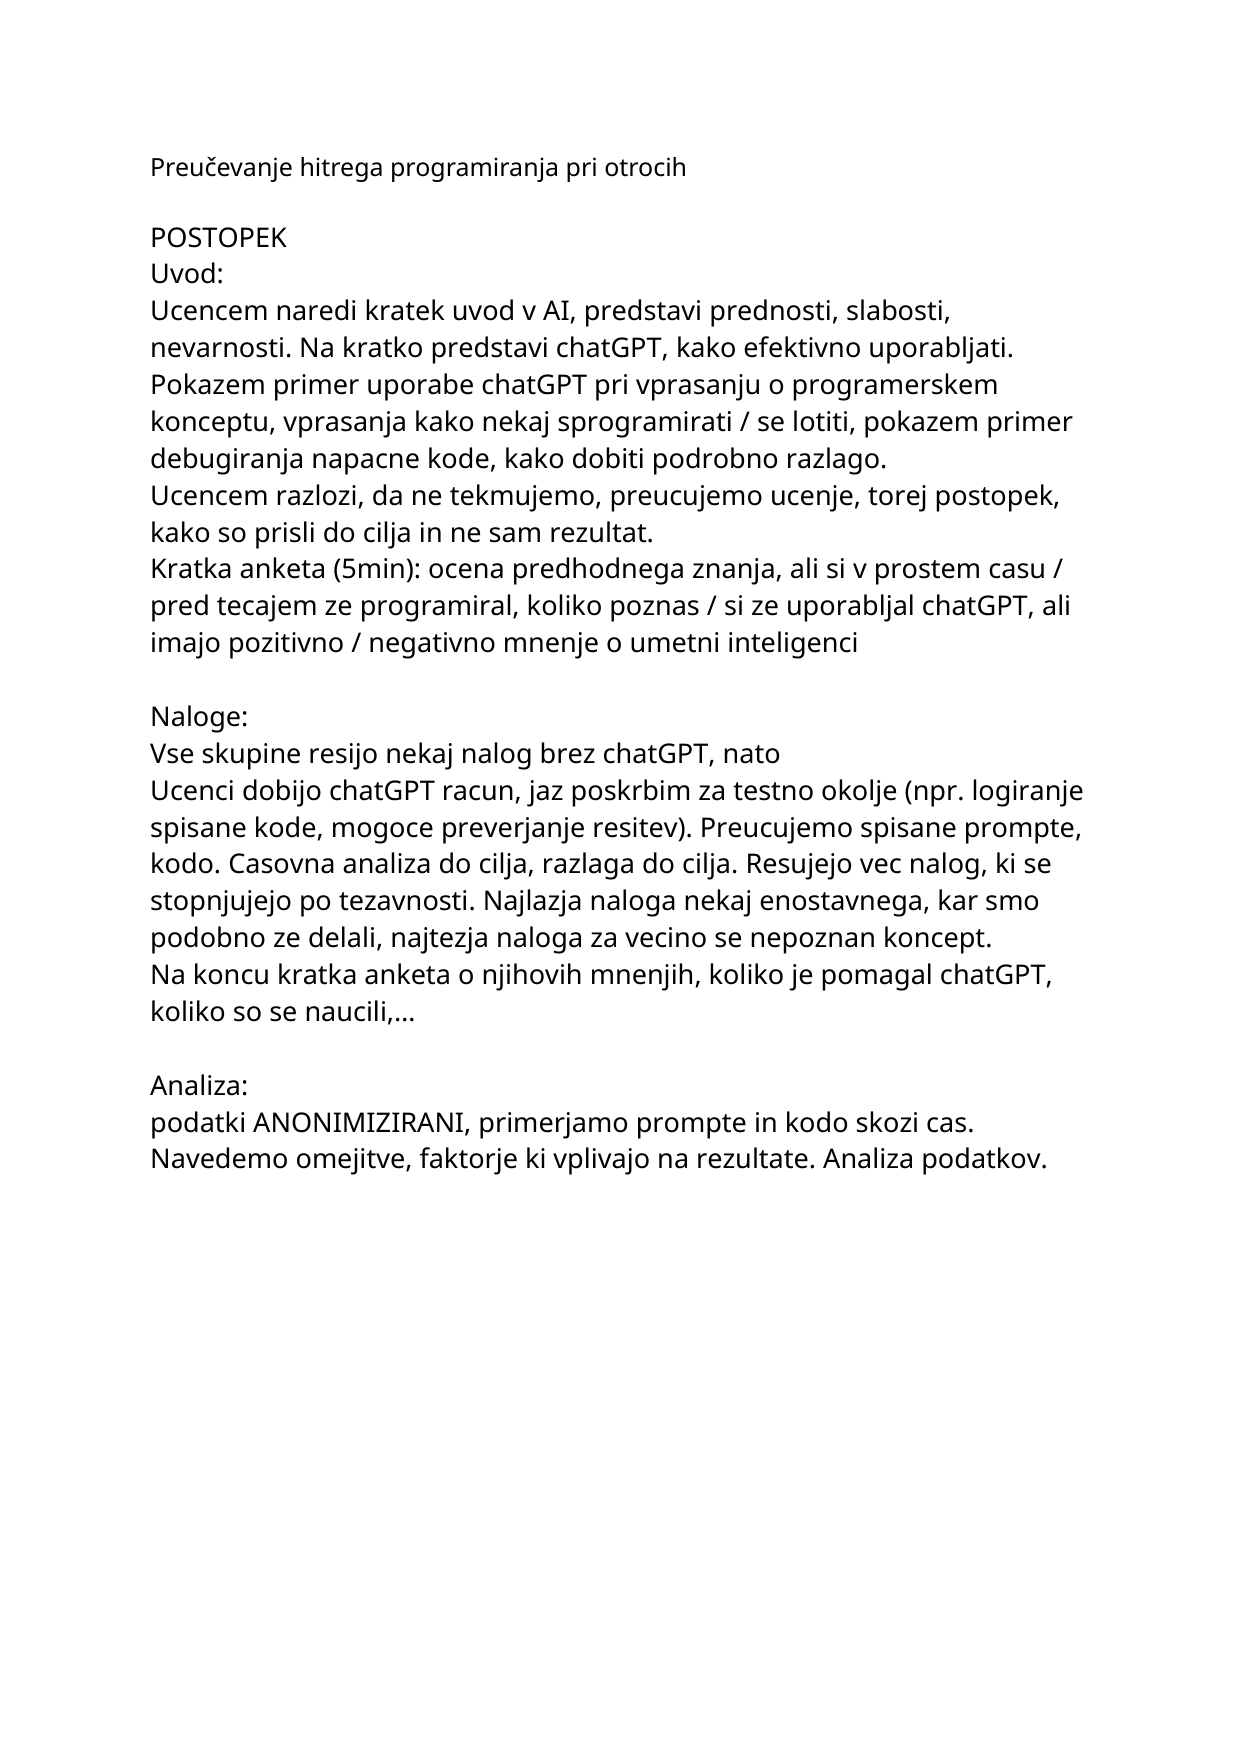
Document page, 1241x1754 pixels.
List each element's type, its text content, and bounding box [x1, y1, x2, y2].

text Analiza: [150, 1066, 1090, 1103]
text Ucencem razlozi, da ne tekmujemo, preucujemo ucenje, torej postopek, kako so prisli do cilja in ne sam rezultat. [150, 476, 1090, 550]
text Preučevanje hitrega programiranja pri otrocih [150, 150, 1090, 184]
text Ucenci dobijo chatGPT racun, jaz poskrbim za testno okolje (npr. logiranje spisane kode, mogoce preverjanje resitev). Preucujemo spisane prompte, kodo. Casovna analiza do cilja, razlaga do cilja. Resujejo vec nalog, ki se stopnjujejo po tezavnosti. Najlazja naloga nekaj enostavnega, kar smo podobno ze delali, najtezja naloga za vecino se nepoznan koncept. [150, 771, 1090, 956]
text Vse skupine resijo nekaj nalog brez chatGPT, nato [150, 734, 1090, 771]
text Uvod: [150, 255, 1090, 292]
text Kratka anketa (5min): ocena predhodnega znanja, ali si v prostem casu / pred tecajem ze programiral, koliko poznas / si ze uporabljal chatGPT, ali imajo pozitivno / negativno mnenje o umetni inteligenci [150, 550, 1090, 661]
text POSTOPEK [150, 218, 1090, 255]
text Naloge: [150, 697, 1090, 734]
text Na koncu kratka anketa o njihovih mnenjih, koliko je pomagal chatGPT, koliko so se naucili,… [150, 956, 1090, 1029]
text podatki ANONIMIZIRANI, primerjamo prompte in kodo skozi cas. Navedemo omejitve, faktorje ki vplivajo na rezultate. Analiza podatkov. [150, 1103, 1090, 1177]
text Ucencem naredi kratek uvod v AI, predstavi prednosti, slabosti, nevarnosti. Na kratko predstavi chatGPT, kako efektivno uporabljati. Pokazem primer uporabe chatGPT pri vprasanju o programerskem konceptu, vprasanja kako nekaj sprogramirati / se lotiti, pokazem primer debugiranja napacne kode, kako dobiti podrobno razlago. [150, 292, 1090, 476]
